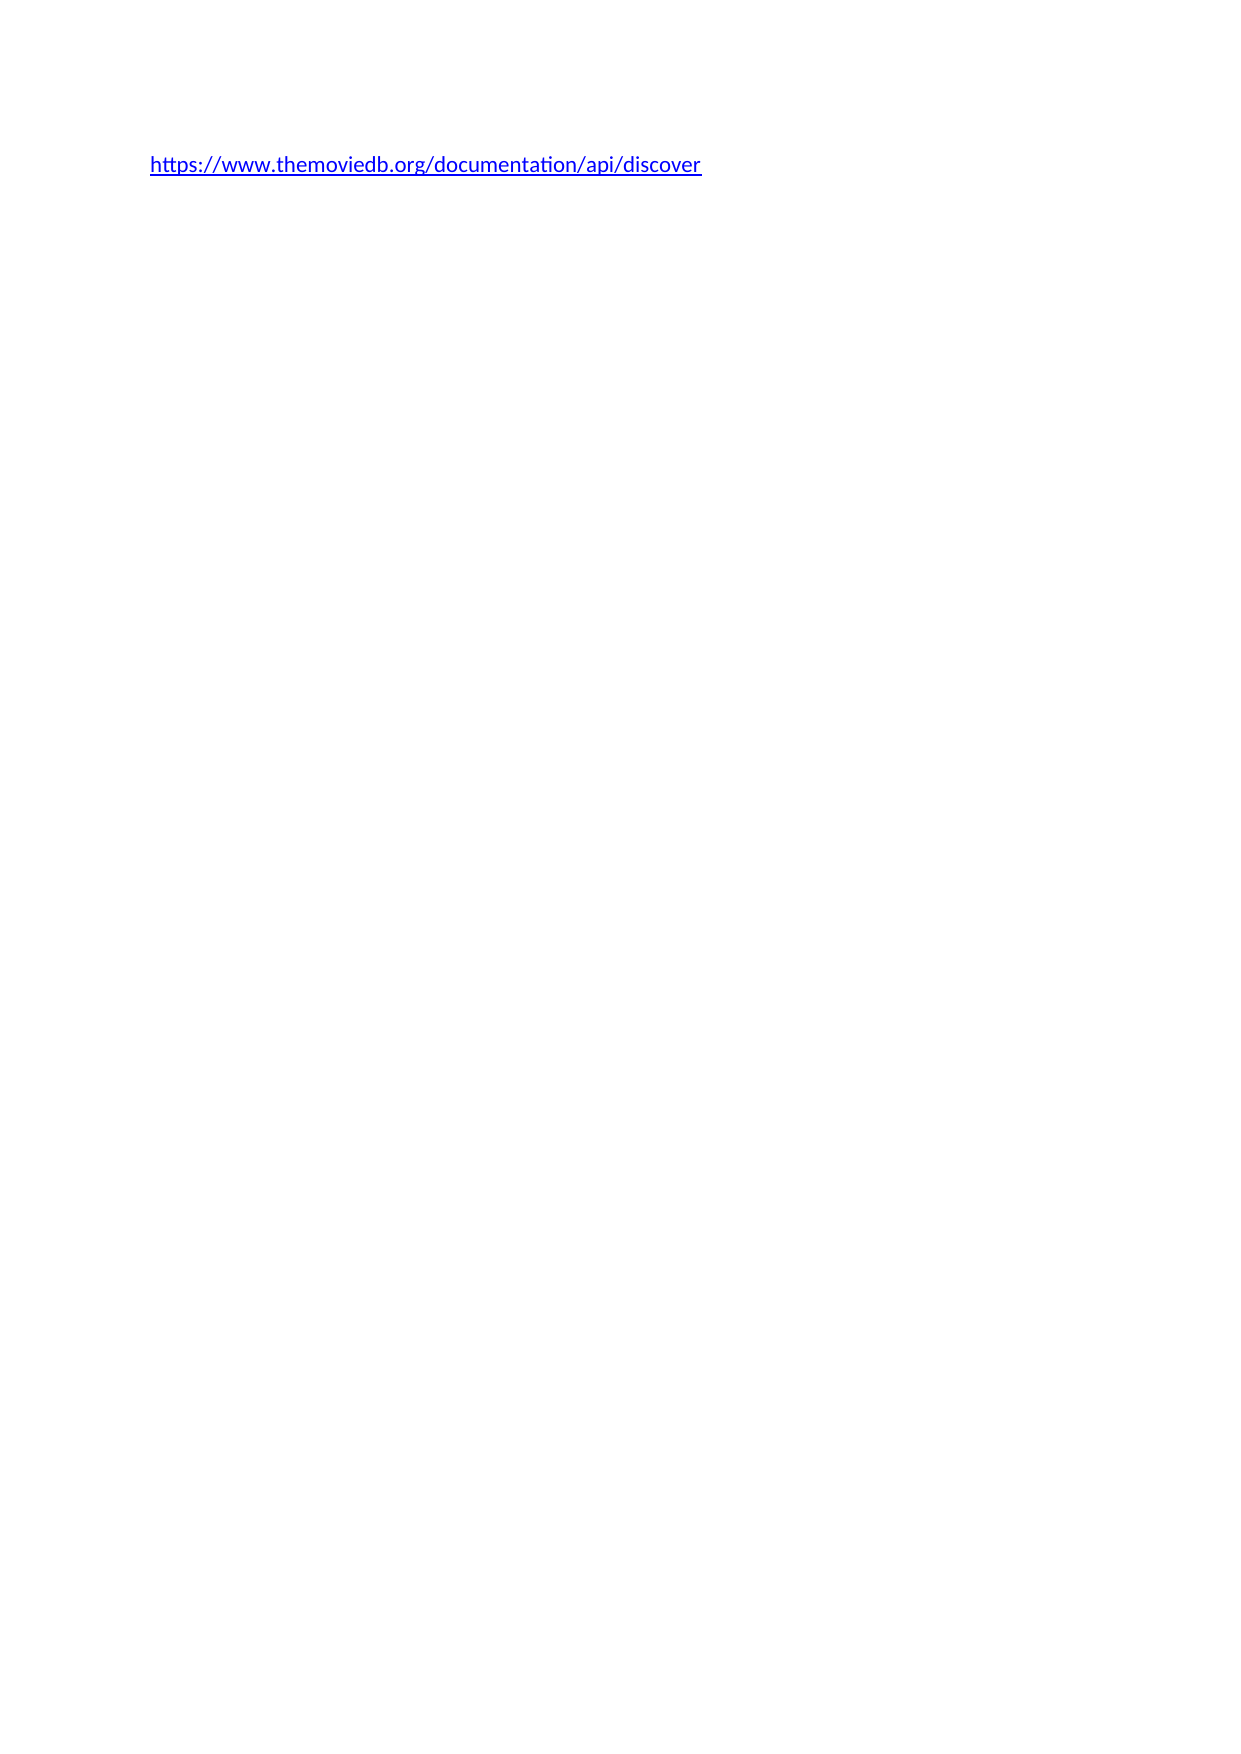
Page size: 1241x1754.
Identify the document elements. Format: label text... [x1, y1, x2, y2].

text https://www.themoviedb.org/documentation/api/discover [150, 150, 1090, 178]
